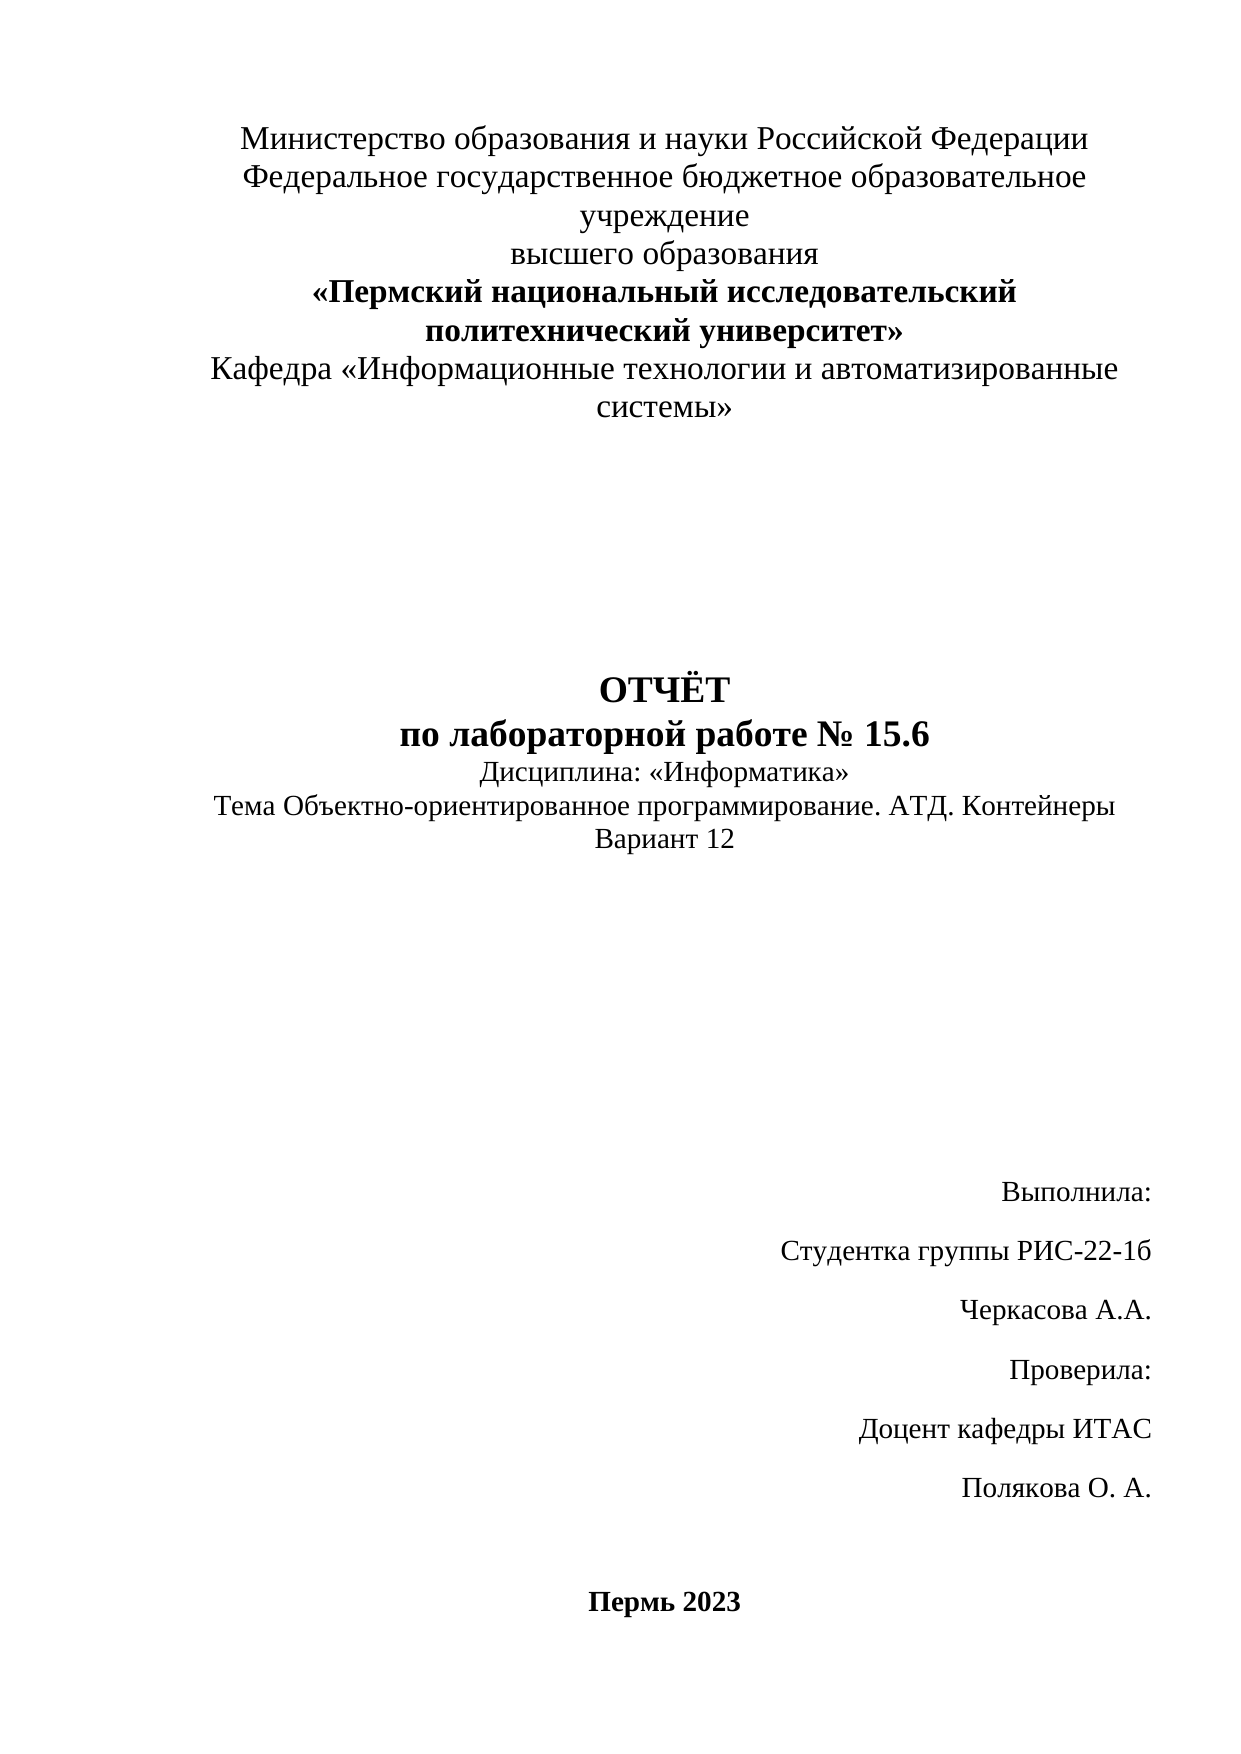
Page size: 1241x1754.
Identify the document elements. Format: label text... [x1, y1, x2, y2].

text по лабораторной работе № 15.6 [177, 711, 1152, 754]
text Проверила: [177, 1352, 1152, 1385]
text Доцент кафедры ИТАС [177, 1411, 1152, 1445]
text Министерство образования и науки Российской Федерации Федеральное‌ ‌государственное‌ ‌бюджетное‌ ‌образовательное‌ ‌учреждение‌ [177, 118, 1152, 233]
text Полякова О. А. [177, 1471, 1152, 1504]
text Выполнила: [177, 1174, 1152, 1207]
text Черкасова А.А. [177, 1292, 1152, 1326]
text Студентка группы РИС-22-1б [177, 1233, 1152, 1267]
text высшего‌ ‌образования‌ [177, 233, 1152, 271]
text ОТЧЁТ [177, 668, 1152, 711]
text Кафедра «Информационные технологии и автоматизированные системы» [177, 348, 1152, 425]
text Пермь 2023 [177, 1584, 1152, 1617]
text Тема Объектно-ориентированное программирование. АТД. Контейнеры Вариант 12 [177, 788, 1152, 855]
text «Пермский национальный исследовательский политехнический университет» [177, 271, 1152, 348]
text Дисциплина: «Информатика» [177, 754, 1152, 788]
